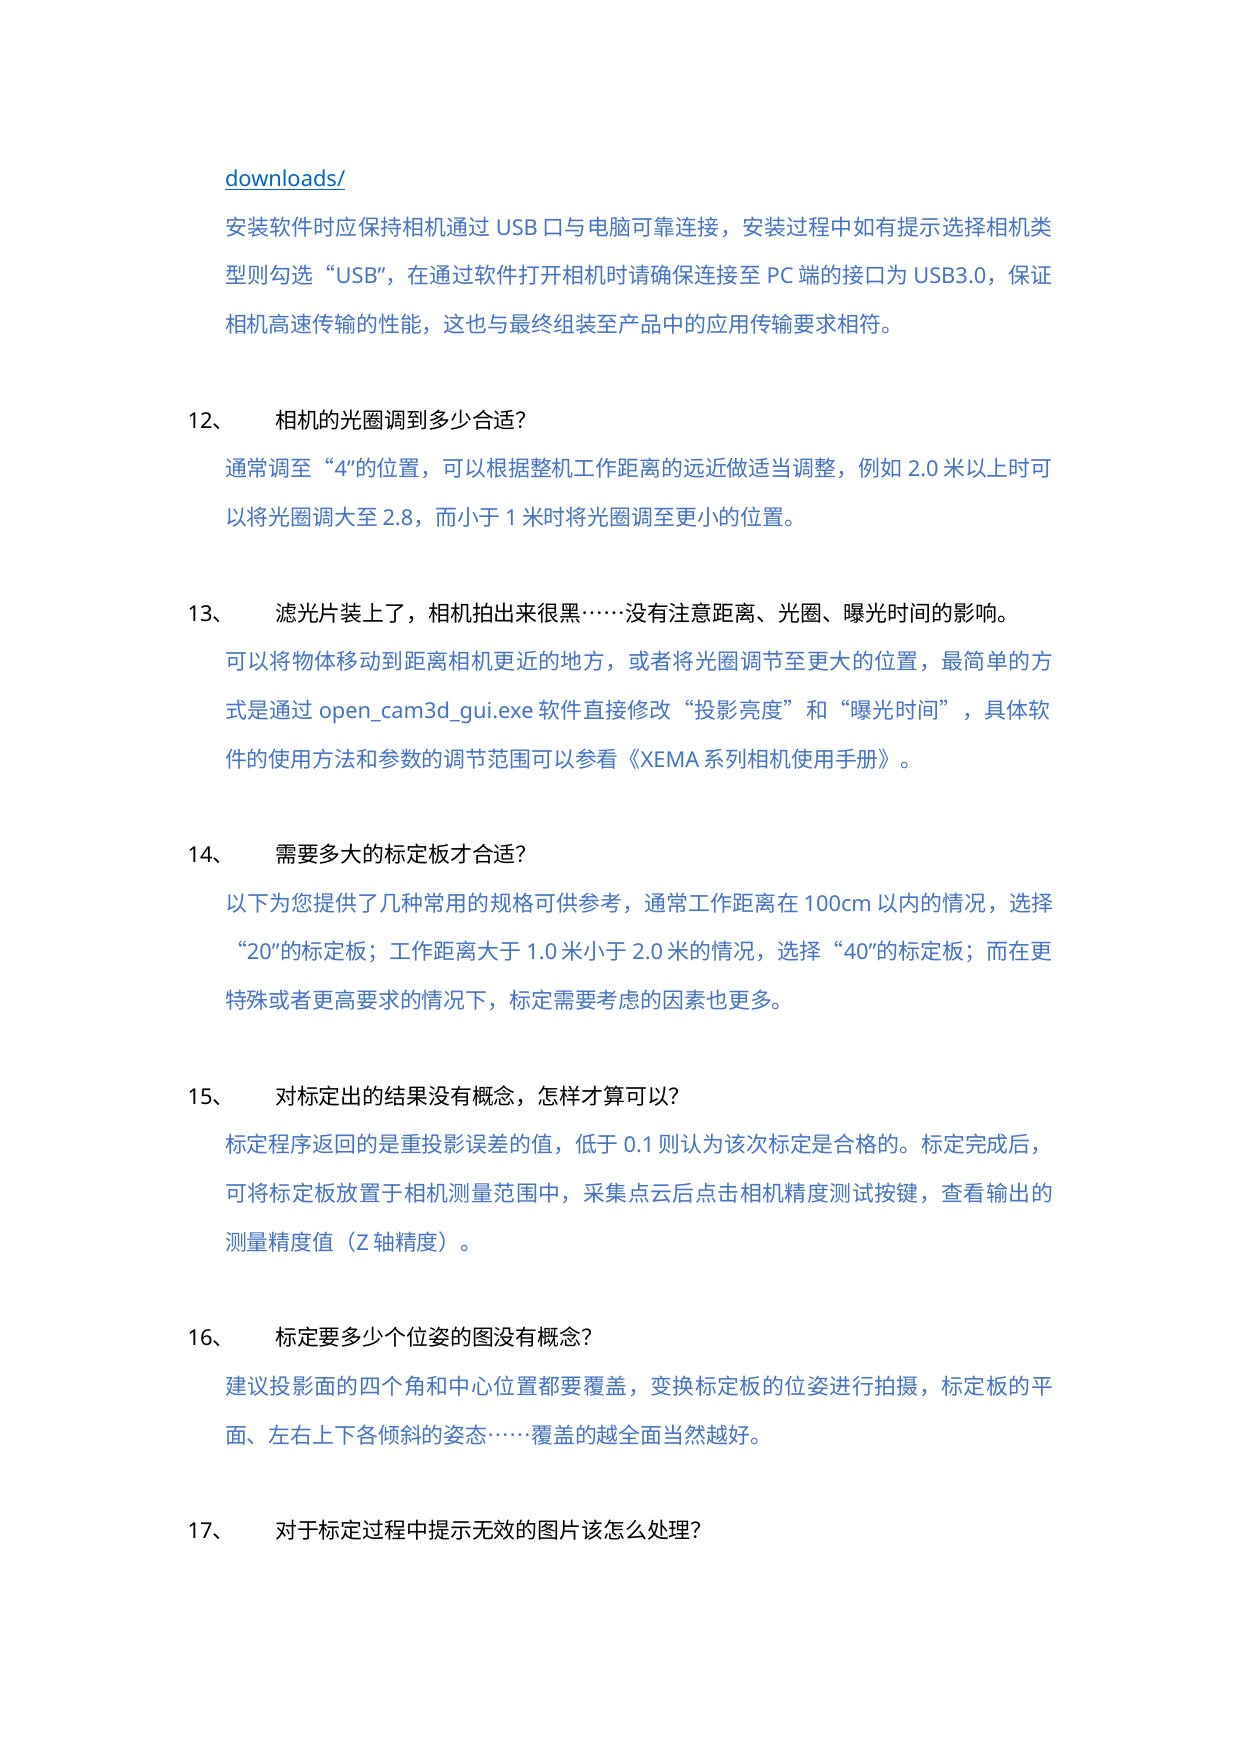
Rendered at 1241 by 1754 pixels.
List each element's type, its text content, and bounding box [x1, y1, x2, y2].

list 通常调至“4”的位置，可以根据整机工作距离的远近做适当调整，例如2.0米以上时可以将光圈调大至2.8，而小于1米时将光圈调至更小的位置。 [225, 451, 1053, 532]
list 相机的光圈调到多少合适？ [187, 403, 1053, 435]
list 需要多大的标定板才合适？ [187, 837, 1053, 869]
list 标定要多少个位姿的图没有概念？ [187, 1320, 1053, 1353]
list 可以将物体移动到距离相机更近的地方，或者将光圈调节至更大的位置，最简单的方式是通过open_cam3d_gui.exe软件直接修改“投影亮度”和“曝光时间”，具体软件的使用方法和参数的调节范围可以参看《XEMA系列相机使用手册》。 [225, 644, 1053, 774]
list 安装软件时应保持相机通过USB口与电脑可靠连接，安装过程中如有提示选择相机类型则勾选“USB”，在通过软件打开相机时请确保连接至PC端的接口为USB3.0，保证相机高速传输的性能，这也与最终组装至产品中的应用传输要求相符。 [225, 209, 1053, 339]
list 建议投影面的四个角和中心位置都要覆盖，变换标定板的位姿进行拍摄，标定板的平面、左右上下各倾斜的姿态……覆盖的越全面当然越好。 [225, 1368, 1053, 1450]
list 对于标定过程中提示无效的图片该怎么处理？ [187, 1513, 1053, 1545]
list 标定程序返回的是重投影误差的值，低于0.1则认为该次标定是合格的。标定完成后，可将标定板放置于相机测量范围中，采集点云后点击相机精度测试按键，查看输出的测量精度值（Z轴精度）。 [225, 1127, 1053, 1257]
list 滤光片装上了，相机拍出来很黑……没有注意距离、光圈、曝光时间的影响。 [187, 595, 1053, 628]
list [225, 162, 1053, 194]
list 对标定出的结果没有概念，怎样才算可以？ [187, 1078, 1053, 1111]
list 以下为您提供了几种常用的规格可供参考，通常工作距离在100cm以内的情况，选择“20”的标定板；工作距离大于1.0米小于2.0米的情况，选择“40”的标定板；而在更特殊或者更高要求的情况下，标定需要考虑的因素也更多。 [225, 885, 1053, 1015]
